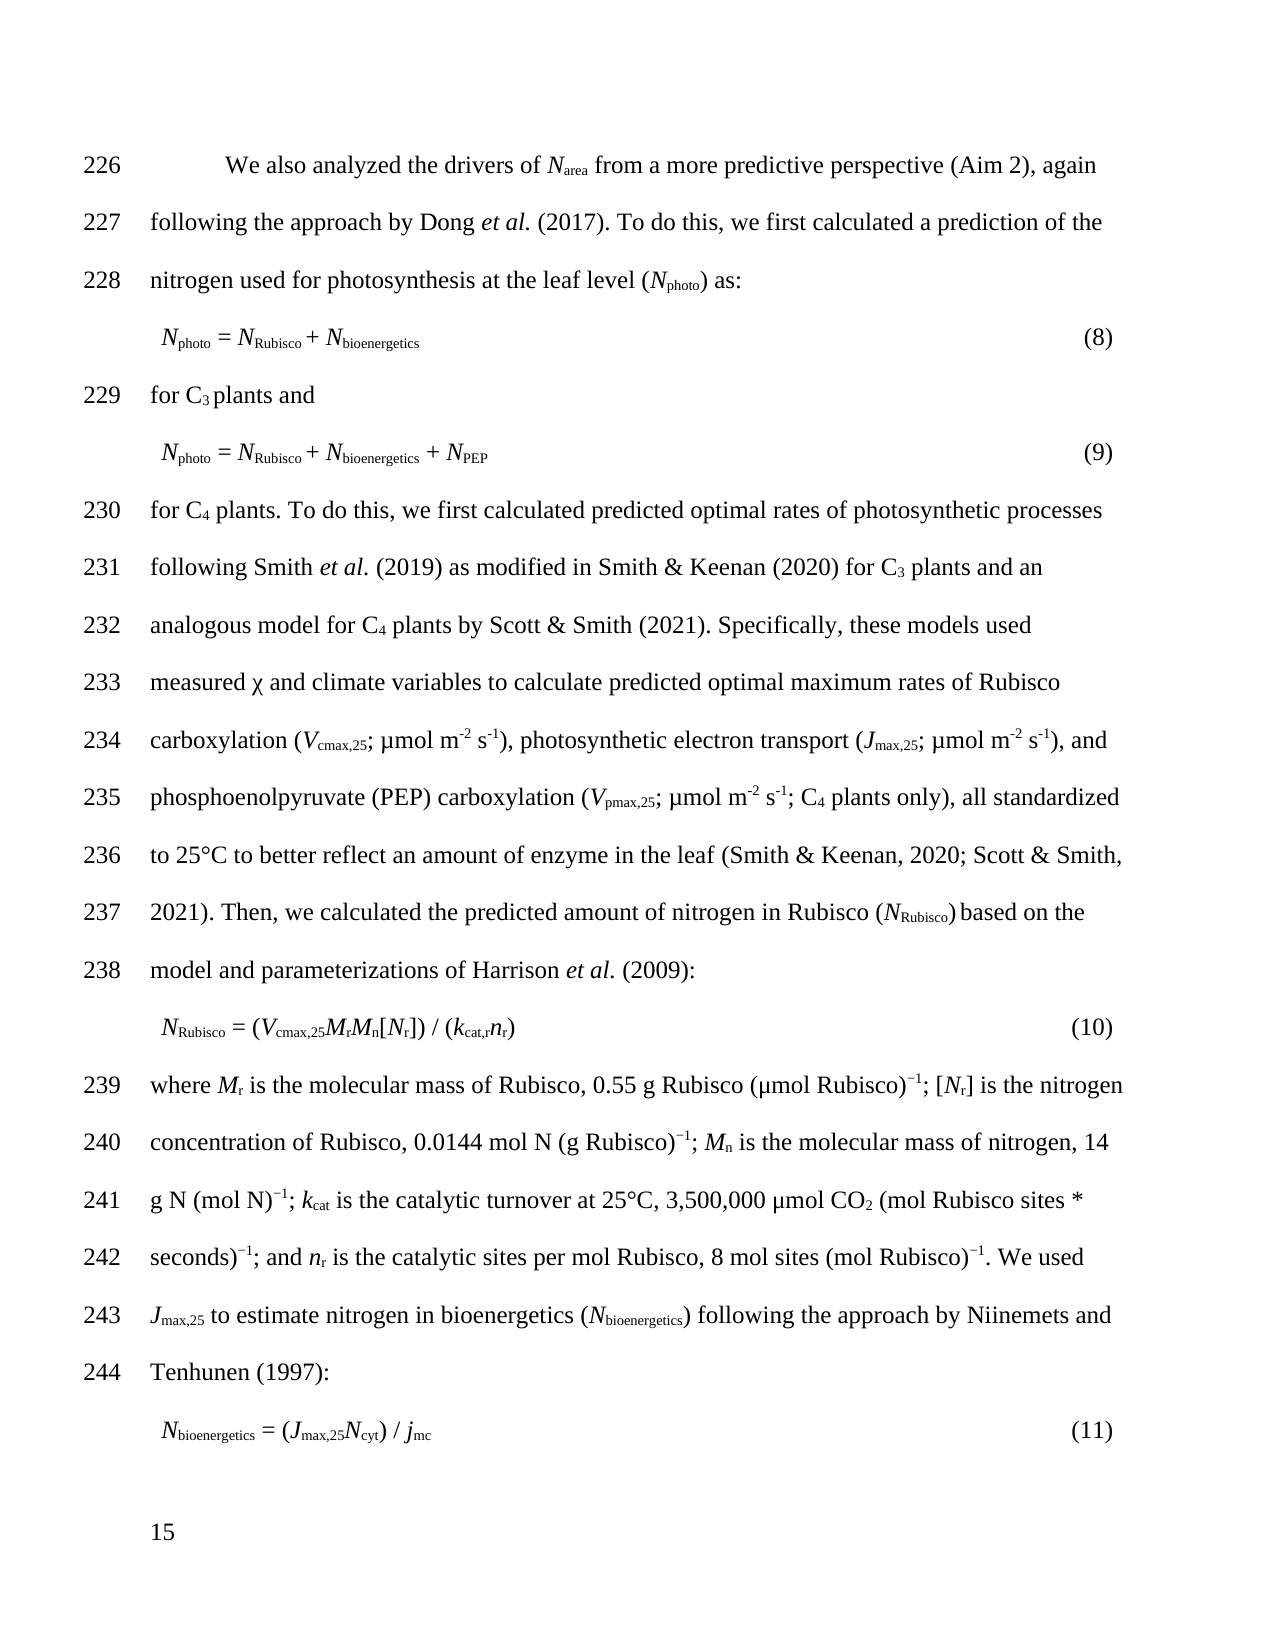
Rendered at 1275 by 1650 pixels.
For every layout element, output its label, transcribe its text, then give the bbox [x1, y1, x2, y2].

table_header NRubisco = (Vcmax,25MrMn[Nr]) / (kcat,rnr) [150, 1012, 637, 1070]
table_header (9) [637, 438, 1124, 495]
text for C3 plants and [150, 380, 1125, 409]
table_header (8) [637, 323, 1124, 380]
table_header (11) [637, 1415, 1124, 1472]
text We also analyzed the drivers of Narea from a more predictive perspective (Aim 2), again following the approach by Dong et al. (2017). To do this, we first calculated a prediction of the nitrogen used for photosynthesis at the leaf level (Nphoto) as: [150, 150, 1125, 294]
table_header Nbioenergetics = (Jmax,25Ncyt) / jmc [150, 1415, 637, 1472]
table_header (10) [637, 1012, 1124, 1070]
table_header Nphoto = NRubisco + Nbioenergetics + NPEP [150, 438, 637, 495]
text where Mr is the molecular mass of Rubisco, 0.55 g Rubisco (μmol Rubisco)−1; [Nr] is the nitrogen concentration of Rubisco, 0.0144 mol N (g Rubisco)−1; Mn is the molecular mass of nitrogen, 14 g N (mol N)−1; kcat is the catalytic turnover at 25°C, 3,500,000 μmol CO2 (mol Rubisco sites * seconds)−1; and nr is the catalytic sites per mol Rubisco, 8 mol sites (mol Rubisco)−1. We used Jmax,25 to estimate nitrogen in bioenergetics (Nbioenergetics) following the approach by Niinemets and Tenhunen (1997): [150, 1070, 1125, 1386]
text for C4 plants. To do this, we first calculated predicted optimal rates of photosynthetic processes following Smith et al. (2019) as modified in Smith & Keenan (2020) for C3 plants and an analogous model for C4 plants by Scott & Smith (2021). Specifically, these models used measured χ and climate variables to calculate predicted optimal maximum rates of Rubisco carboxylation (Vcmax,25; µmol m-2 s-1), photosynthetic electron transport (Jmax,25; µmol m-2 s-1), and phosphoenolpyruvate (PEP) carboxylation (Vpmax,25; µmol m-2 s-1; C4 plants only), all standardized to 25°C to better reflect an amount of enzyme in the leaf (Smith & Keenan, 2020; Scott & Smith, 2021). Then, we calculated the predicted amount of nitrogen in Rubisco (NRubisco) based on the model and parameterizations of Harrison et al. (2009): [150, 495, 1125, 983]
table_header Nphoto = NRubisco + Nbioenergetics [150, 323, 637, 380]
